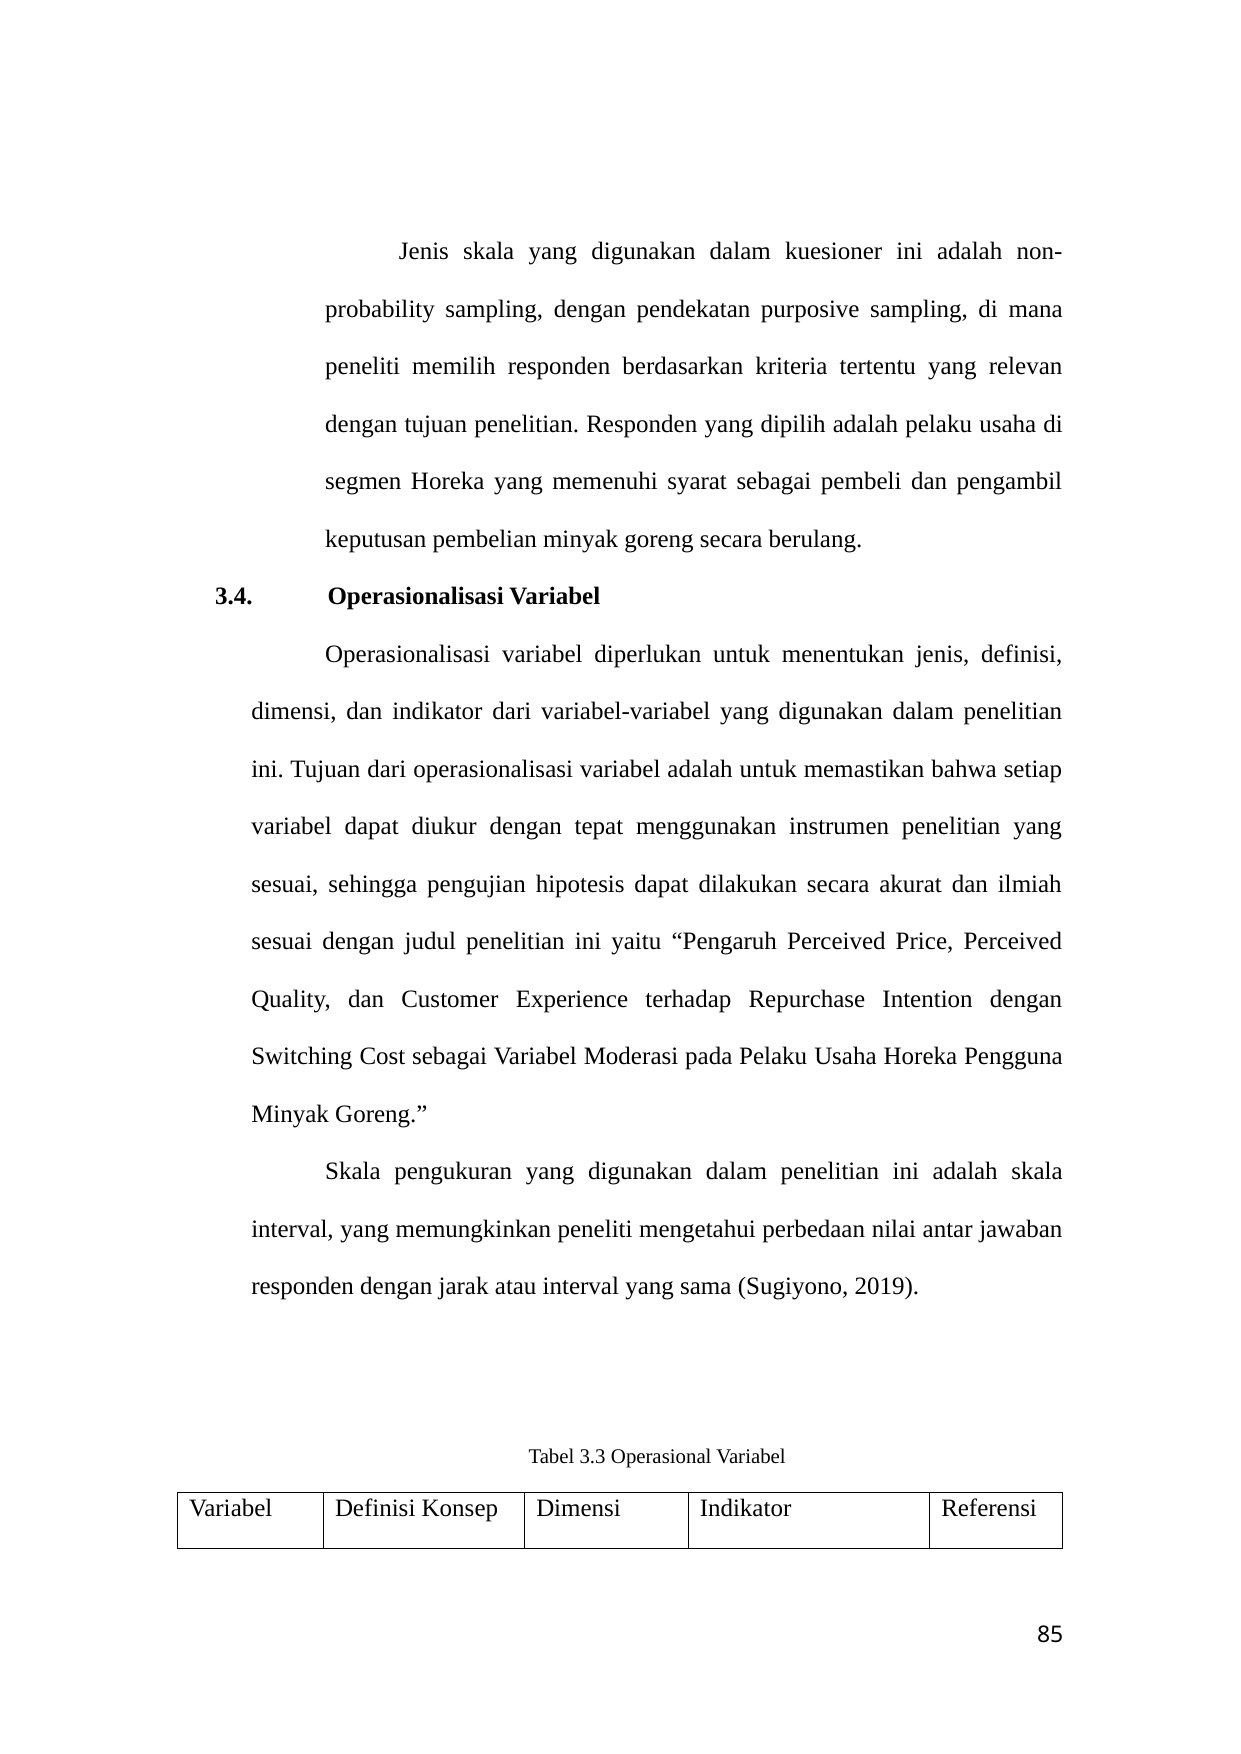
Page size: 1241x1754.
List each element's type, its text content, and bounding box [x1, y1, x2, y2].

table_header Indikator [689, 1493, 929, 1548]
table_header Referensi [930, 1493, 1062, 1548]
table_header Definisi Konsep [324, 1493, 524, 1548]
text Operasionalisasi Variabel [215, 581, 1063, 610]
text Tabel 3.3 Operasional Variabel [251, 1444, 1063, 1468]
text Jenis skala yang digunakan dalam kuesioner ini adalah non-probability sampling, dengan pendekatan purposive sampling, di mana peneliti memilih responden berdasarkan kriteria tertentu yang relevan dengan tujuan penelitian. Responden yang dipilih adalah pelaku usaha di segmen Horeka yang memenuhi syarat sebagai pembeli dan pengambil keputusan pembelian minyak goreng secara berulang. [325, 236, 1063, 552]
table_header Dimensi [525, 1493, 688, 1548]
text Skala pengukuran yang digunakan dalam penelitian ini adalah skala interval, yang memungkinkan peneliti mengetahui perbedaan nilai antar jawaban responden dengan jarak atau interval yang sama (Sugiyono, 2019). [251, 1156, 1063, 1300]
table_header Variabel [178, 1493, 323, 1548]
text Operasionalisasi variabel diperlukan untuk menentukan jenis, definisi, dimensi, dan indikator dari variabel-variabel yang digunakan dalam penelitian ini. Tujuan dari operasionalisasi variabel adalah untuk memastikan bahwa setiap variabel dapat diukur dengan tepat menggunakan instrumen penelitian yang sesuai, sehingga pengujian hipotesis dapat dilakukan secara akurat dan ilmiah sesuai dengan judul penelitian ini yaitu “Pengaruh Perceived Price, Perceived Quality, dan Customer Experience terhadap Repurchase Intention dengan Switching Cost sebagai Variabel Moderasi pada Pelaku Usaha Horeka Pengguna Minyak Goreng.” [251, 639, 1063, 1127]
